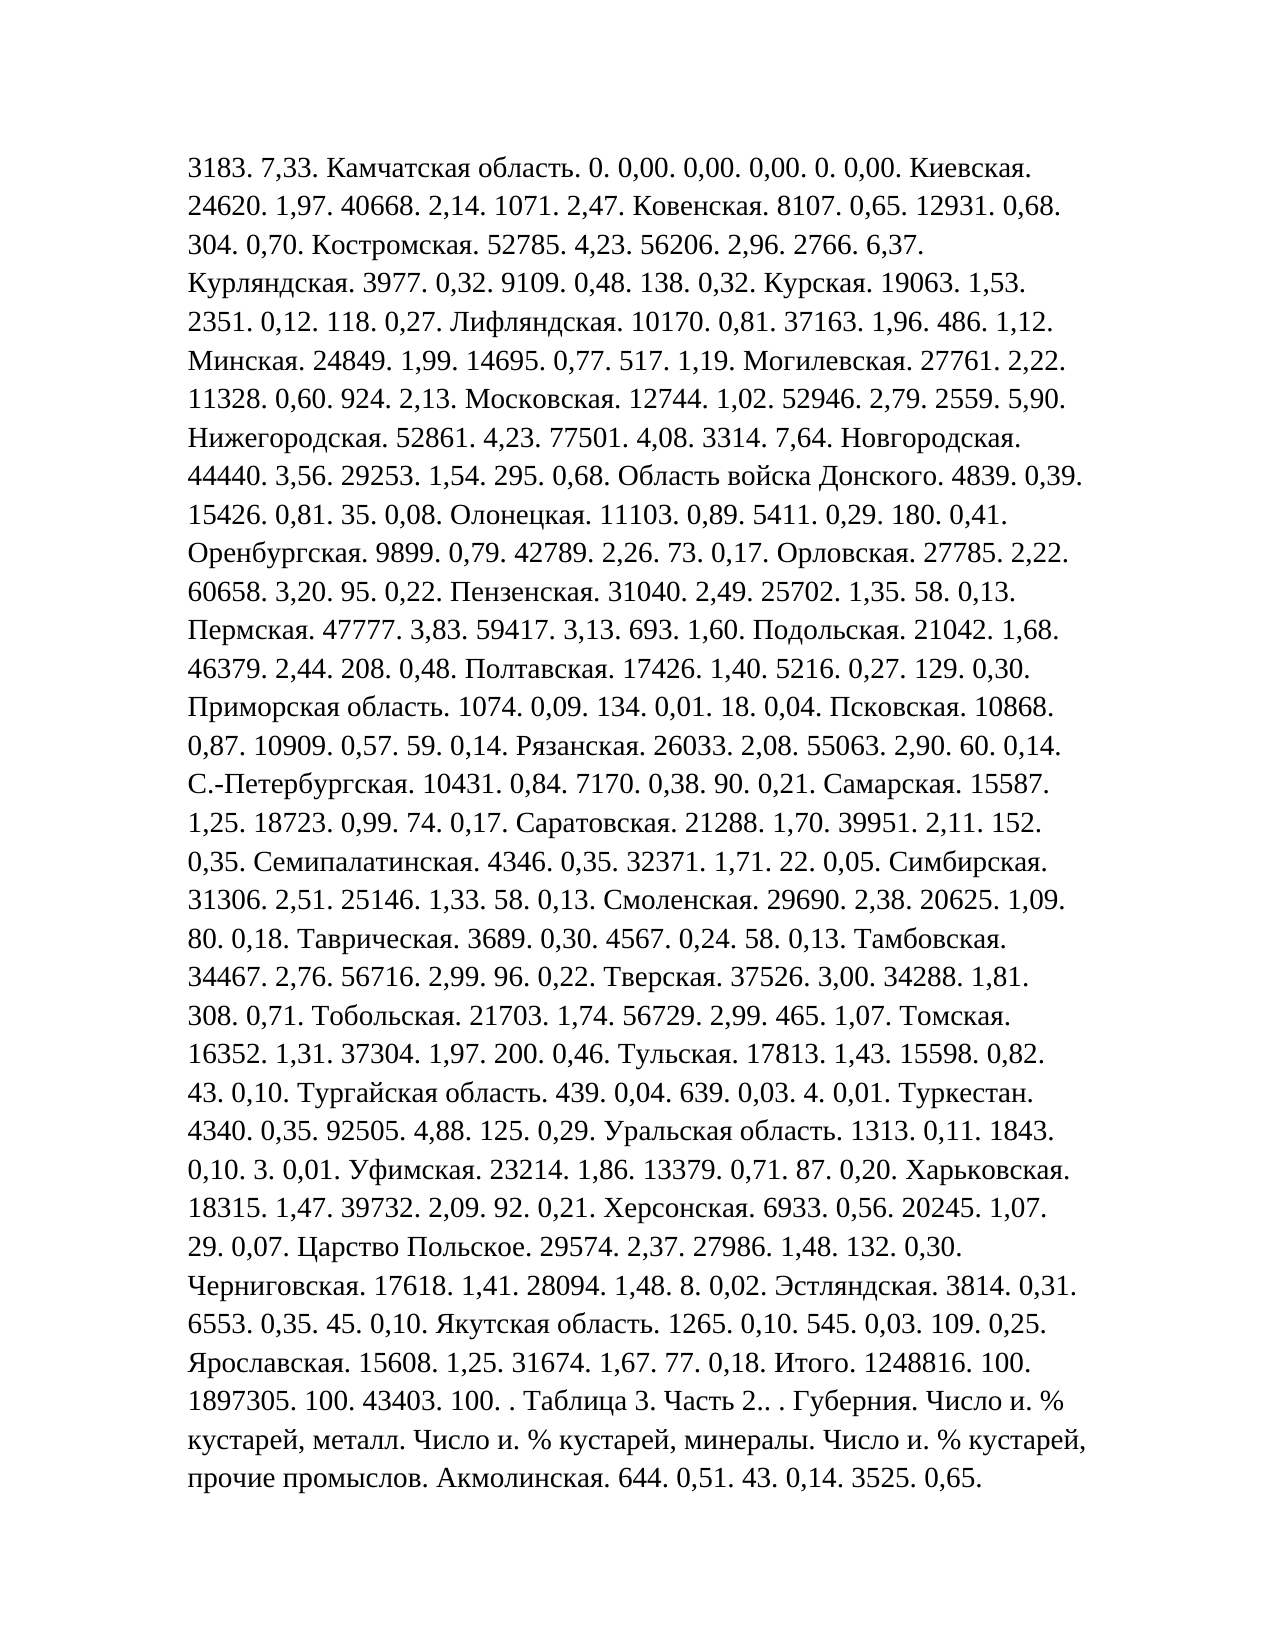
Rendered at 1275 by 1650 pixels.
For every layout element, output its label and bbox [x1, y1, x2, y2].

text [187, 150, 1087, 1494]
